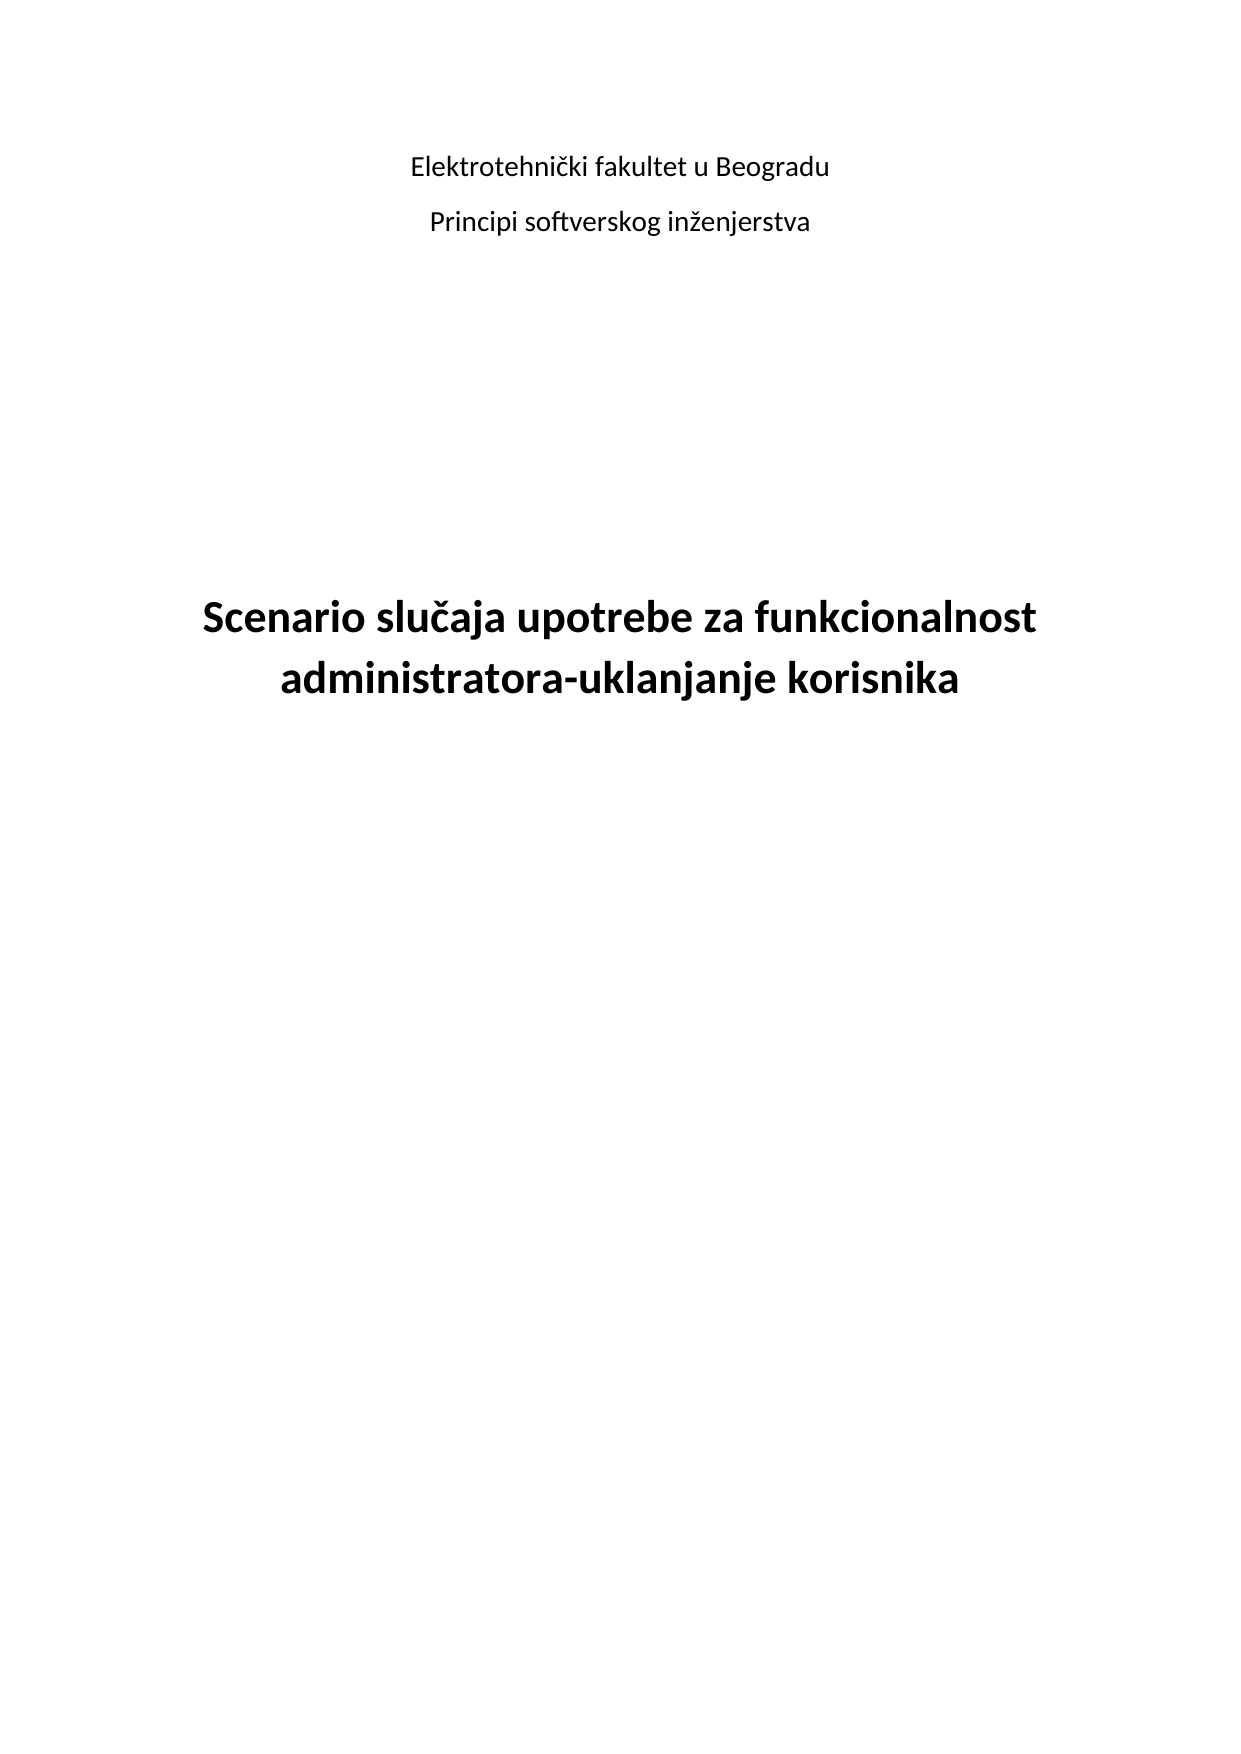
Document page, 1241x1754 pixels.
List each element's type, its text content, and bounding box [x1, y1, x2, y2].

text Principi softverskog inženjerstva [148, 203, 1093, 238]
text Elektrotehnički fakultet u Beogradu [148, 148, 1093, 183]
text Scenario slučaja upotrebe za funkcionalnost administratora-uklanjanje korisnika [148, 588, 1093, 705]
